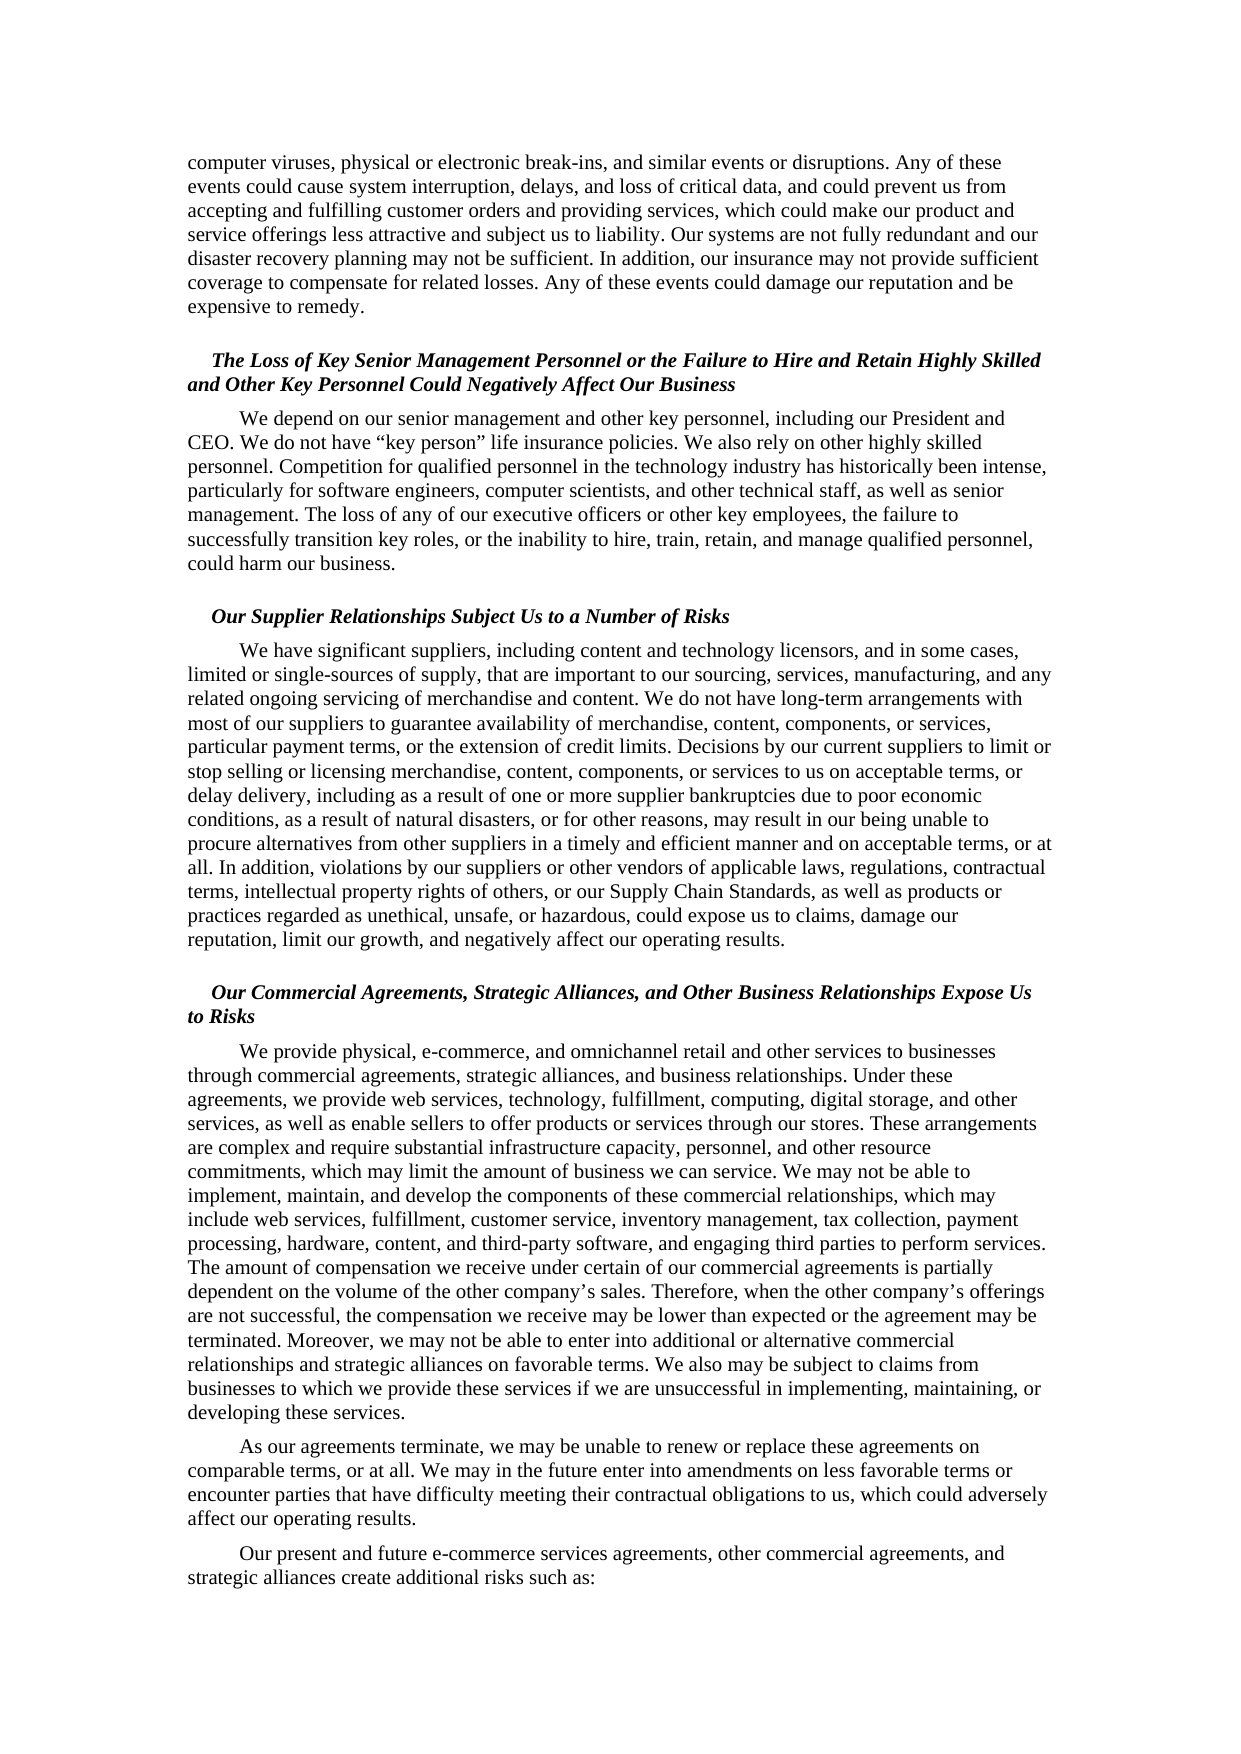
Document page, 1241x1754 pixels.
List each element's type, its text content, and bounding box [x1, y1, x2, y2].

text We have significant suppliers, including content and technology licensors, and in some cases, limited or single-sources of supply, that are important to our sourcing, services, manufacturing, and any related ongoing servicing of merchandise and content. We do not have long-term arrangements with most of our suppliers to guarantee availability of merchandise, content, components, or services, particular payment terms, or the extension of credit limits. Decisions by our current suppliers to limit or stop selling or licensing merchandise, content, components, or services to us on acceptable terms, or delay delivery, including as a result of one or more supplier bankruptcies due to poor economic conditions, as a result of natural disasters, or for other reasons, may result in our being unable to procure alternatives from other suppliers in a timely and efficient manner and on acceptable terms, or at all. In addition, violations by our suppliers or other vendors of applicable laws, regulations, contractual terms, intellectual property rights of others, or our Supply Chain Standards, as well as products or practices regarded as unethical, unsafe, or hazardous, could expose us to claims, damage our reputation, limit our growth, and negatively affect our operating results. [187, 638, 1053, 951]
text As our agreements terminate, we may be unable to renew or replace these agreements on comparable terms, or at all. We may in the future enter into amendments on less favorable terms or encounter parties that have difficulty meeting their contractual obligations to us, which could adversely affect our operating results. [187, 1434, 1053, 1530]
text Our present and future e-commerce services agreements, other commercial agreements, and strategic alliances create additional risks such as: [187, 1541, 1053, 1589]
text The Loss of Key Senior Management Personnel or the Failure to Hire and Retain Highly Skilled and Other Key Personnel Could Negatively Affect Our Business [187, 348, 1053, 396]
text We depend on our senior management and other key personnel, including our President and CEO. We do not have “key person” life insurance policies. We also rely on other highly skilled personnel. Competition for qualified personnel in the technology industry has historically been intense, particularly for software engineers, computer scientists, and other technical staff, as well as senior management. The loss of any of our executive officers or other key employees, the failure to successfully transition key roles, or the inability to hire, train, retain, and manage qualified personnel, could harm our business. [187, 406, 1053, 574]
text Our Commercial Agreements, Strategic Alliances, and Other Business Relationships Expose Us to Risks [187, 980, 1053, 1028]
text We provide physical, e-commerce, and omnichannel retail and other services to businesses through commercial agreements, strategic alliances, and business relationships. Under these agreements, we provide web services, technology, fulfillment, computing, digital storage, and other services, as well as enable sellers to offer products or services through our stores. These arrangements are complex and require substantial infrastructure capacity, personnel, and other resource commitments, which may limit the amount of business we can service. We may not be able to implement, maintain, and develop the components of these commercial relationships, which may include web services, fulfillment, customer service, inventory management, tax collection, payment processing, hardware, content, and third-party software, and engaging third parties to perform services. The amount of compensation we receive under certain of our commercial agreements is partially dependent on the volume of the other company’s sales. Therefore, when the other company’s offerings are not successful, the compensation we receive may be lower than expected or the agreement may be terminated. Moreover, we may not be able to enter into additional or alternative commercial relationships and strategic alliances on favorable terms. We also may be subject to claims from businesses to which we provide these services if we are unsuccessful in implementing, maintaining, or developing these services. [187, 1039, 1053, 1424]
text Our Supplier Relationships Subject Us to a Number of Risks [187, 604, 1053, 628]
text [187, 150, 1053, 318]
